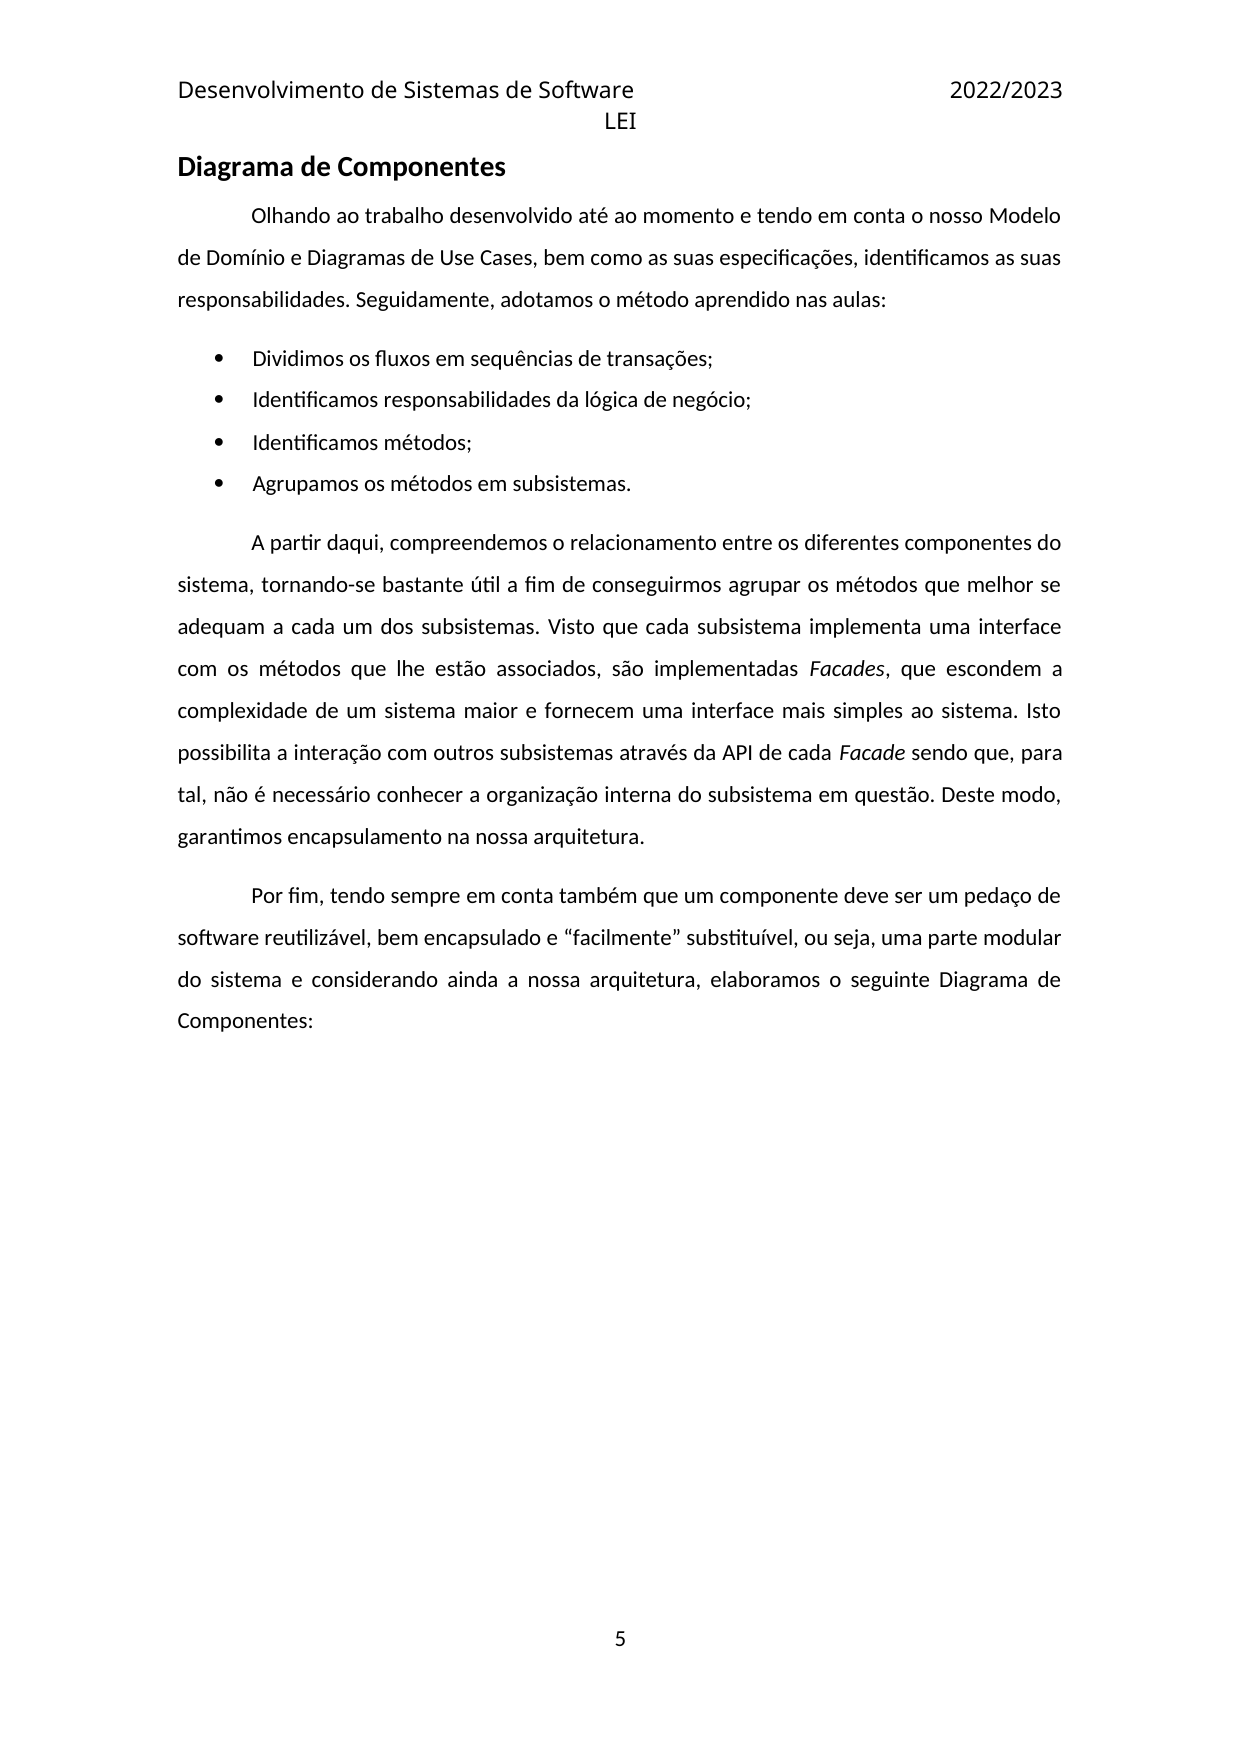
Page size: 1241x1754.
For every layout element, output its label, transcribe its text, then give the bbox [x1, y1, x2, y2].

text Por fim, tendo sempre em conta também que um componente deve ser um pedaço de software reutilizável, bem encapsulado e “facilmente” substituível, ou seja, uma parte modular do sistema e considerando ainda a nossa arquitetura, elaboramos o seguinte Diagrama de Componentes: [177, 881, 1063, 1035]
text A partir daqui, compreendemos o relacionamento entre os diferentes componentes do sistema, tornando-se bastante útil a fim de conseguirmos agrupar os métodos que melhor se adequam a cada um dos subsistemas. Visto que cada subsistema implementa uma interface com os métodos que lhe estão associados, são implementadas Facades, que escondem a complexidade de um sistema maior e fornecem uma interface mais simples ao sistema. Isto possibilita a interação com outros subsistemas através da API de cada Facade sendo que, para tal, não é necessário conhecer a organização interna do subsistema em questão. Deste modo, garantimos encapsulamento na nossa arquitetura. [177, 528, 1063, 850]
list Identificamos métodos; [215, 428, 1063, 456]
list Agrupamos os métodos em subsistemas. [215, 469, 1063, 498]
list Identificamos responsabilidades da lógica de negócio; [215, 386, 1063, 414]
subtitle Diagrama de Componentes [177, 148, 1063, 183]
text Olhando ao trabalho desenvolvido até ao momento e tendo em conta o nosso Modelo de Domínio e Diagramas de Use Cases, bem como as suas especificações, identificamos as suas responsabilidades. Seguidamente, adotamos o método aprendido nas aulas: [177, 201, 1063, 313]
list Dividimos os fluxos em sequências de transações; [215, 344, 1063, 372]
